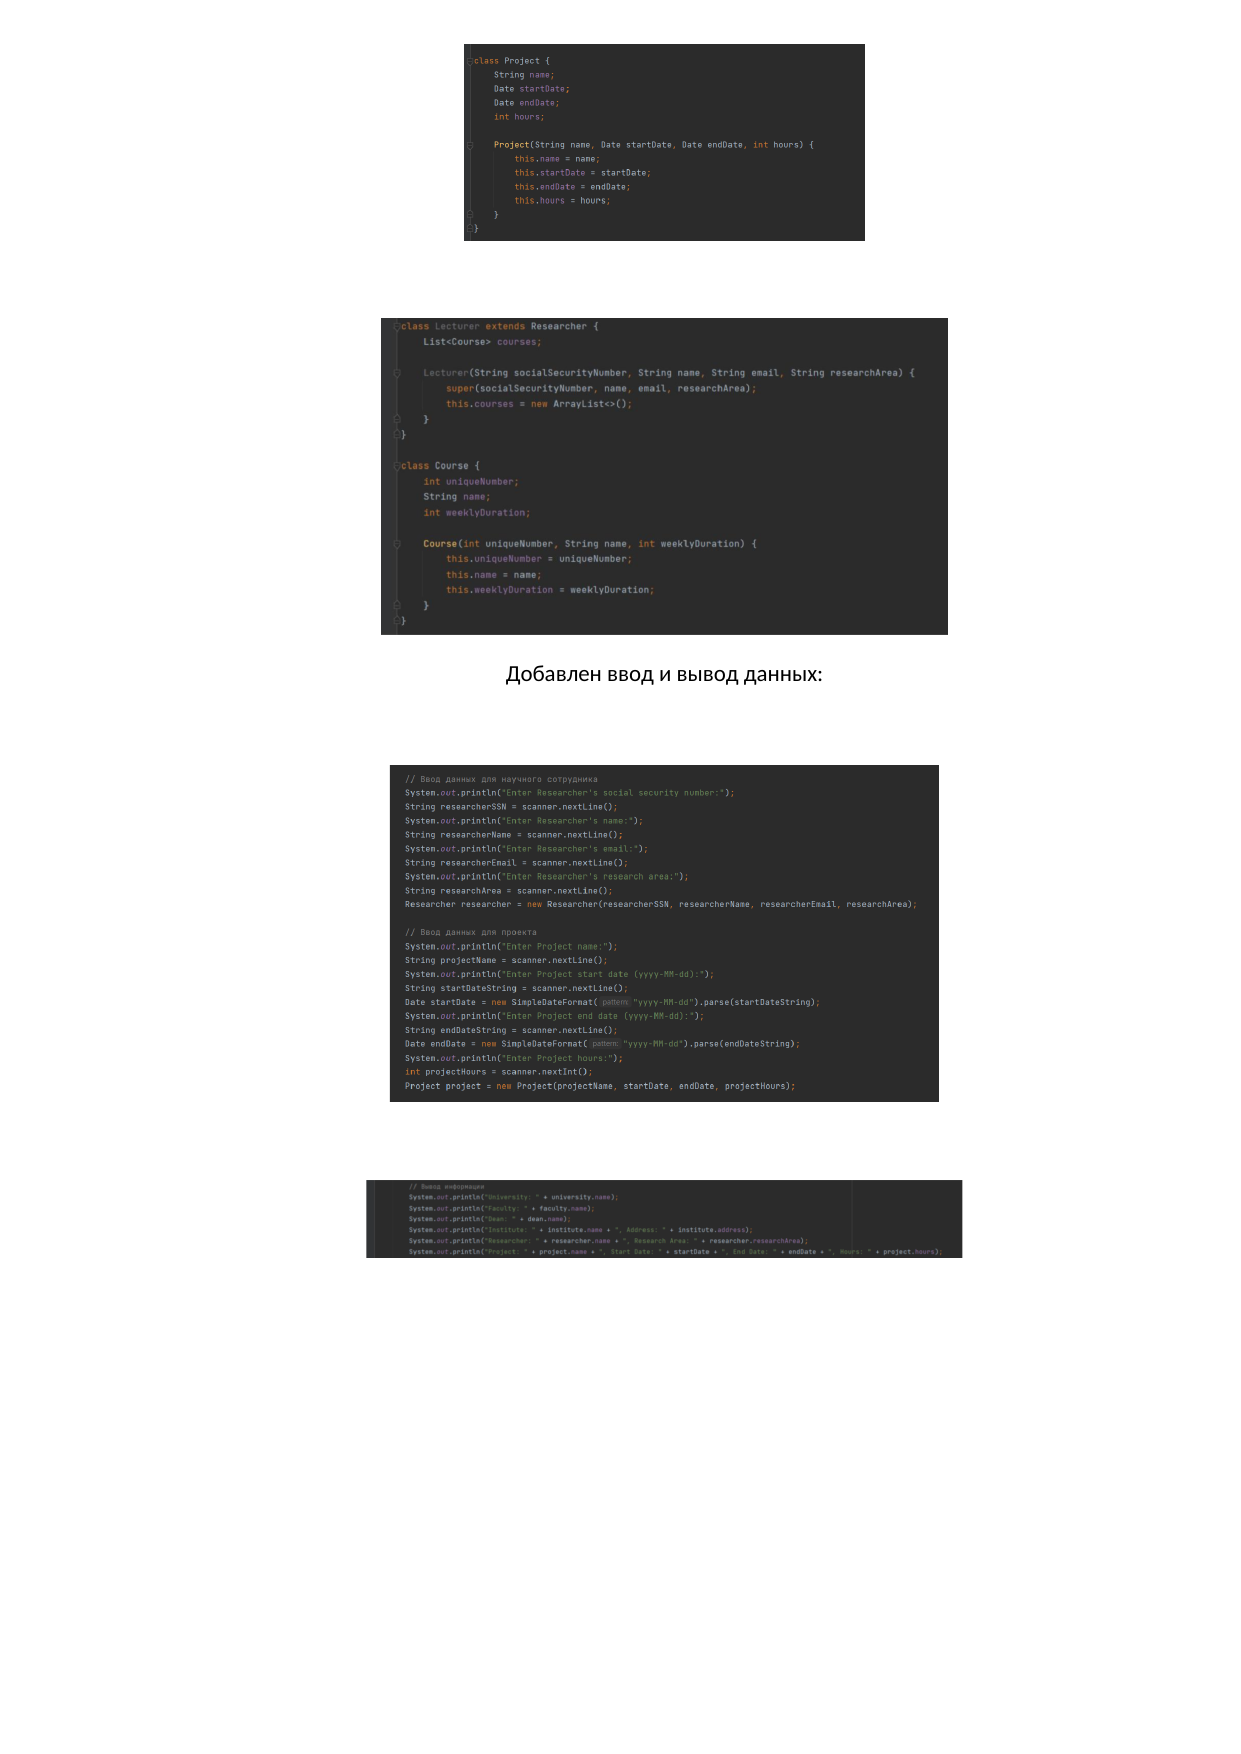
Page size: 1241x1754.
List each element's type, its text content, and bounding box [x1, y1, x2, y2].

picture [389, 765, 939, 1102]
picture [464, 44, 865, 241]
text Добавлен ввод и вывод данных: [177, 659, 1152, 687]
picture [366, 1180, 963, 1258]
picture [381, 318, 948, 635]
